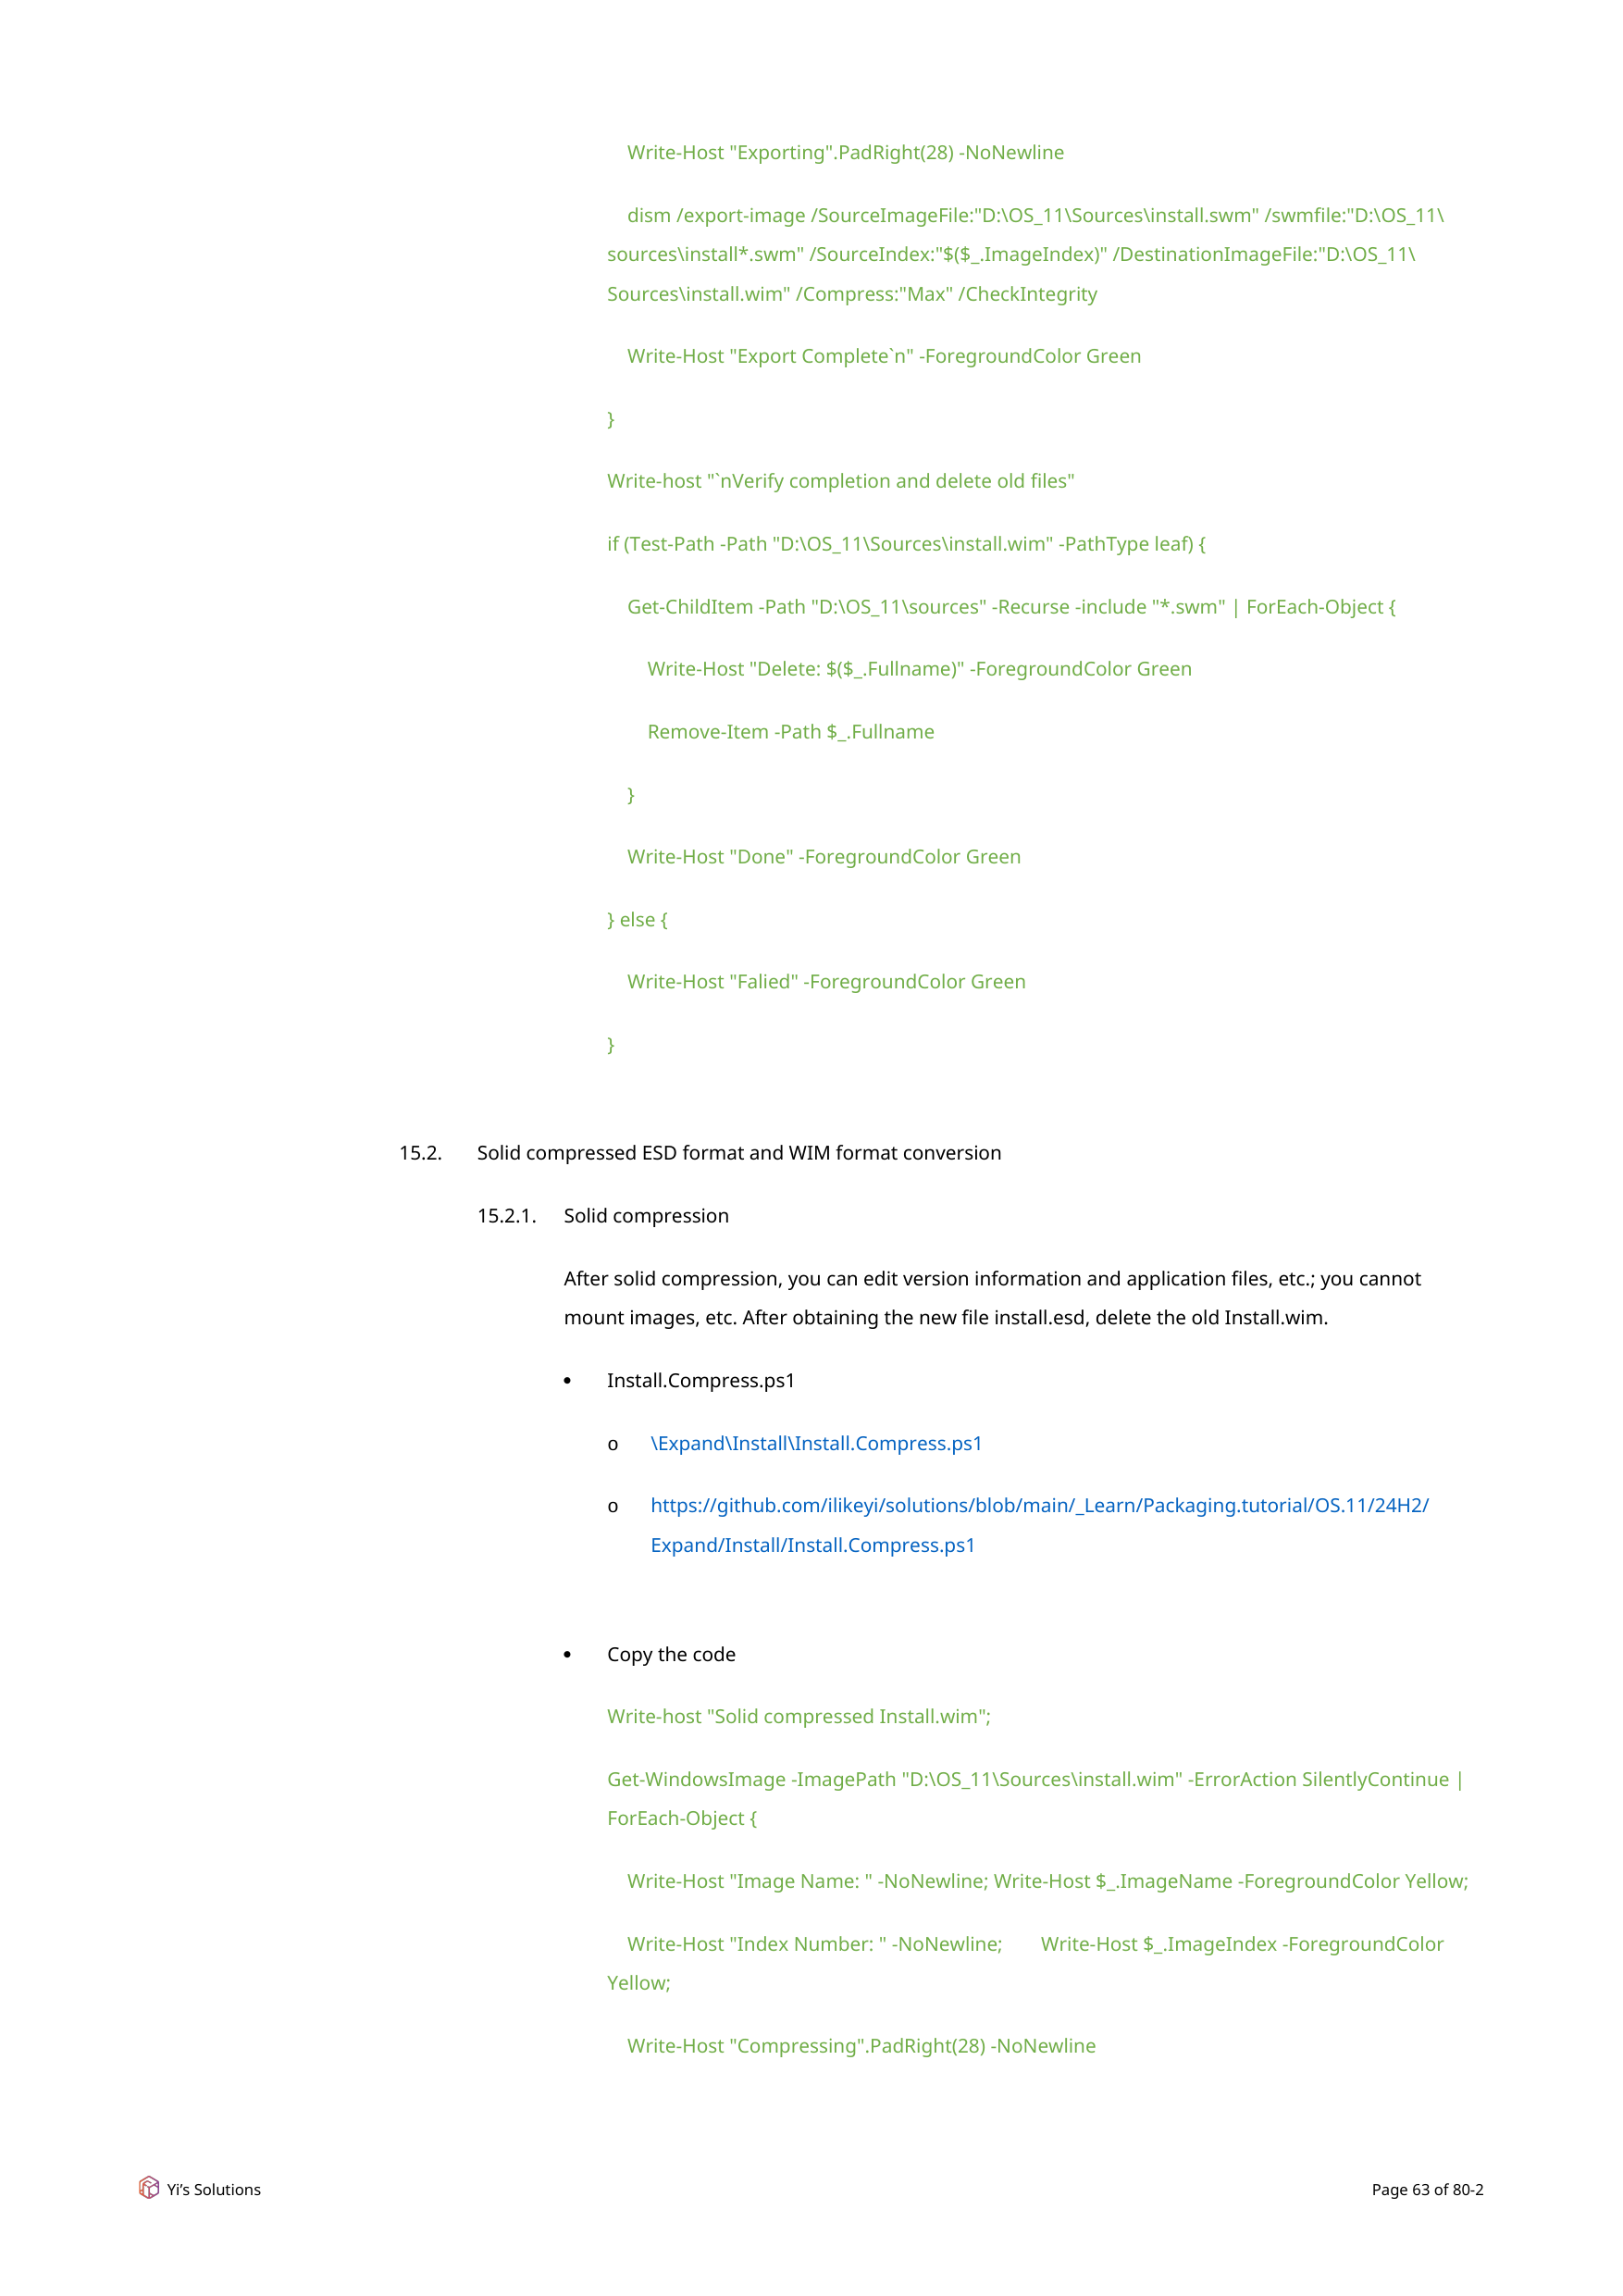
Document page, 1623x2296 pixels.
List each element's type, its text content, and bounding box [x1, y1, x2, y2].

text Write-Host "Exporting".PadRight(28) -NoNewline [607, 139, 1484, 165]
text Remove-Item -Path $_.Fullname [607, 718, 1484, 744]
subtitle Solid compressed ESD format and WIM format conversion [399, 1140, 1484, 1166]
text Write-Host "Done" -ForegroundColor Green [607, 843, 1484, 870]
text dism /export-image /SourceImageFile:"D:\OS_11\Sources\install.swm" /swmfile:"D:\OS_11\sources\install*.swm" /SourceIndex:"$($_.ImageIndex)" /DestinationImageFile:"D:\OS_11\Sources\install.wim" /Compress:"Max" /CheckIntegrity [607, 202, 1484, 306]
text Get-ChildItem -Path "D:\OS_11\sources" -Recurse -include "*.swm" | ForEach-Object { [607, 593, 1484, 619]
text After solid compression, you can edit version information and application files, etc.; you cannot mount images, etc. After obtaining the new file install.esd, delete the old Install.wim. [564, 1265, 1484, 1331]
text } [607, 781, 1484, 807]
text Write-Host "Delete: $($_.Fullname)" -ForegroundColor Green [607, 655, 1484, 682]
list https://github.com/ilikeyi/solutions/blob/main/_Learn/Packaging.tutorial/OS.11/24H2/Expand/Install/Install.Compress.ps1 [607, 1492, 1484, 1558]
text Get-WindowsImage -ImagePath "D:\OS_11\Sources\install.wim" -ErrorAction SilentlyContinue | ForEach-Object { [607, 1766, 1484, 1831]
text } [607, 405, 1484, 431]
text if (Test-Path -Path "D:\OS_11\Sources\install.wim" -PathType leaf) { [607, 530, 1484, 557]
text } [607, 1031, 1484, 1057]
text Write-Host "Export Complete`n" -ForegroundColor Green [607, 342, 1484, 369]
list \Expand\Install\Install.Compress.ps1 [607, 1430, 1484, 1456]
text Write-Host "Falied" -ForegroundColor Green [607, 968, 1484, 995]
picture [139, 2176, 159, 2199]
text Write-host "`nVerify completion and delete old files" [607, 468, 1484, 494]
text Write-Host "Index Number: " -NoNewline; Write-Host $_.ImageIndex -ForegroundColor Yellow; [607, 1930, 1484, 1996]
subtitle Solid compression [477, 1202, 1484, 1229]
text Write-host "Solid compressed Install.wim"; [607, 1703, 1484, 1730]
text } else { [607, 906, 1484, 932]
text Write-Host "Image Name: " -NoNewline; Write-Host $_.ImageName -ForegroundColor Yellow; [607, 1868, 1484, 1894]
text Write-Host "Compressing".PadRight(28) -NoNewline [607, 2032, 1484, 2058]
list Install.Compress.ps1 [564, 1367, 1484, 1394]
list Copy the code [564, 1641, 1484, 1667]
